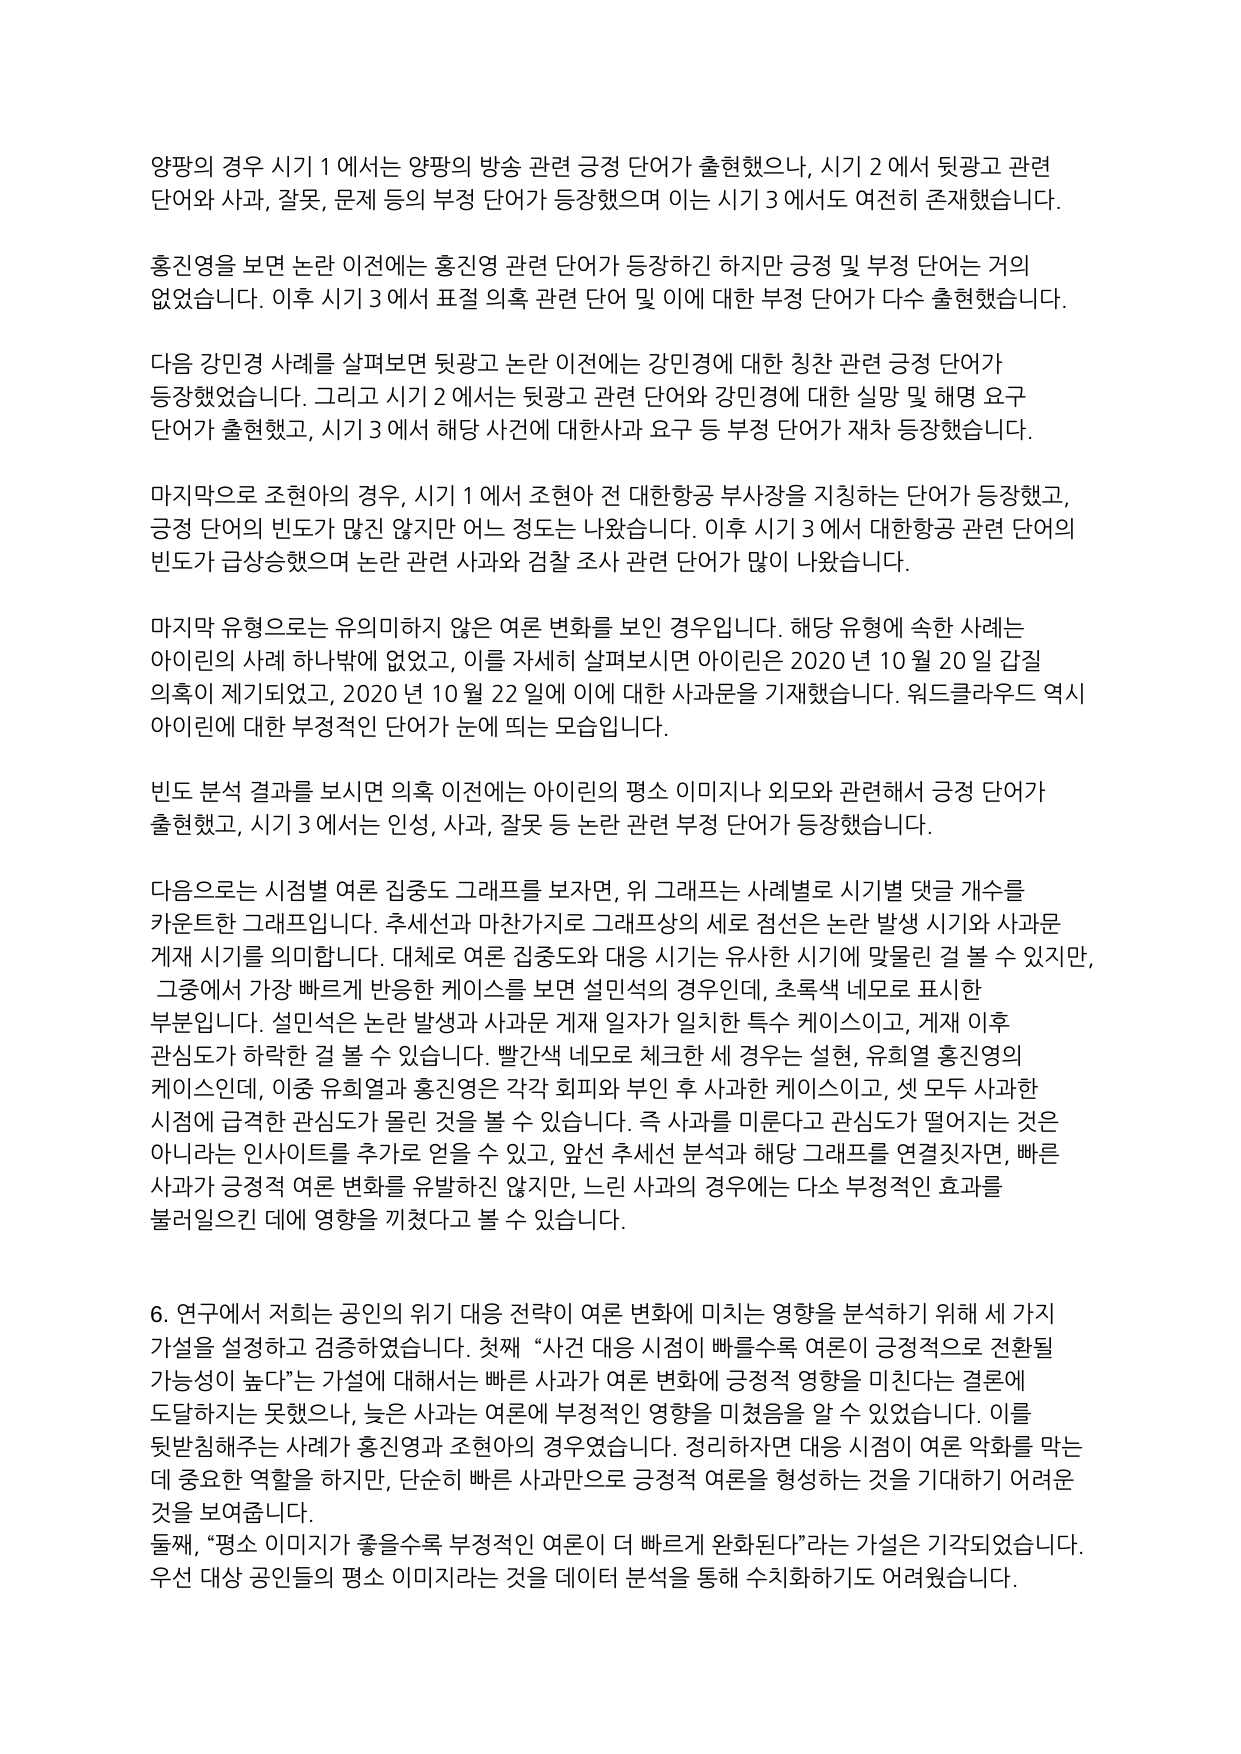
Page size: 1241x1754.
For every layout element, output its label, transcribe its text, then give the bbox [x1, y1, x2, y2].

text 양팡의 경우 시기1에서는 양팡의 방송 관련 긍정 단어가 출현했으나, 시기 2에서 뒷광고 관련 단어와 사과, 잘못, 문제 등의 부정 단어가 등장했으며 이는 시기3에서도 여전히 존재했습니다. [150, 150, 1090, 212]
text 마지막 유형으로는 유의미하지 않은 여론 변화를 보인 경우입니다. 해당 유형에 속한 사례는 아이린의 사례 하나밖에 없었고, 이를 자세히 살펴보시면 아이린은 2020년 10월 20일 갑질 의혹이 제기되었고, 2020년 10월 22일에 이에 대한 사과문을 기재했습니다. 워드클라우드 역시 아이린에 대한 부정적인 단어가 눈에 띄는 모습입니다. [150, 611, 1090, 738]
text 다음 강민경 사례를 살펴보면 뒷광고 논란 이전에는 강민경에 대한 칭찬 관련 긍정 단어가 등장했었습니다. 그리고 시기2에서는 뒷광고 관련 단어와 강민경에 대한 실망 및 해명 요구 단어가 출현했고, 시기3에서 해당 사건에 대한사과 요구 등 부정 단어가 재차 등장했습니다. [150, 347, 1090, 442]
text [150, 1529, 1090, 1590]
text 마지막으로 조현아의 경우, 시기1에서 조현아 전 대한항공 부사장을 지칭하는 단어가 등장했고, 긍정 단어의 빈도가 많진 않지만 어느 정도는 나왔습니다. 이후 시기3에서 대한항공 관련 단어의 빈도가 급상승했으며 논란 관련 사과와 검찰 조사 관련 단어가 많이 나왔습니다. [150, 479, 1090, 574]
text 홍진영을 보면 논란 이전에는 홍진영 관련 단어가 등장하긴 하지만 긍정 및 부정 단어는 거의 없었습니다. 이후 시기3에서 표절 의혹 관련 단어 및 이에 대한 부정 단어가 다수 출현했습니다. [150, 249, 1090, 310]
text 6. 연구에서 저희는 공인의 위기 대응 전략이 여론 변화에 미치는 영향을 분석하기 위해 세 가지 가설을 설정하고 검증하였습니다. 첫째 “사건 대응 시점이 빠를수록 여론이 긍정적으로 전환될 가능성이 높다”는 가설에 대해서는 빠른 사과가 여론 변화에 긍정적 영향을 미친다는 결론에 도달하지는 못했으나, 늦은 사과는 여론에 부정적인 영향을 미쳤음을 알 수 있었습니다. 이를 뒷받침해주는 사례가 홍진영과 조현아의 경우였습니다. 정리하자면 대응 시점이 여론 악화를 막는 데 중요한 역할을 하지만, 단순히 빠른 사과만으로 긍정적 여론을 형성하는 것을 기대하기 어려운 것을 보여줍니다. [150, 1297, 1090, 1524]
text 다음으로는 시점별 여론 집중도 그래프를 보자면, 위 그래프는 사례별로 시기별 댓글 개수를 카운트한 그래프입니다. 추세선과 마찬가지로 그래프상의 세로 점선은 논란 발생 시기와 사과문 게재 시기를 의미합니다. 대체로 여론 집중도와 대응 시기는 유사한 시기에 맞물린 걸 볼 수 있지만, 그중에서 가장 빠르게 반응한 케이스를 보면 설민석의 경우인데, 초록색 네모로 표시한 부분입니다. 설민석은 논란 발생과 사과문 게재 일자가 일치한 특수 케이스이고, 게재 이후 관심도가 하락한 걸 볼 수 있습니다. 빨간색 네모로 체크한 세 경우는 설현, 유희열 홍진영의 케이스인데, 이중 유희열과 홍진영은 각각 회피와 부인 후 사과한 케이스이고, 셋 모두 사과한 시점에 급격한 관심도가 몰린 것을 볼 수 있습니다. 즉 사과를 미룬다고 관심도가 떨어지는 것은 아니라는 인사이트를 추가로 얻을 수 있고, 앞선 추세선 분석과 해당 그래프를 연결짓자면, 빠른 사과가 긍정적 여론 변화를 유발하진 않지만, 느린 사과의 경우에는 다소 부정적인 효과를 불러일으킨 데에 영향을 끼쳤다고 볼 수 있습니다. [150, 874, 1090, 1232]
text 빈도 분석 결과를 보시면 의혹 이전에는 아이린의 평소 이미지나 외모와 관련해서 긍정 단어가 출현했고, 시기3에서는 인성, 사과, 잘못 등 논란 관련 부정 단어가 등장했습니다. [150, 775, 1090, 837]
